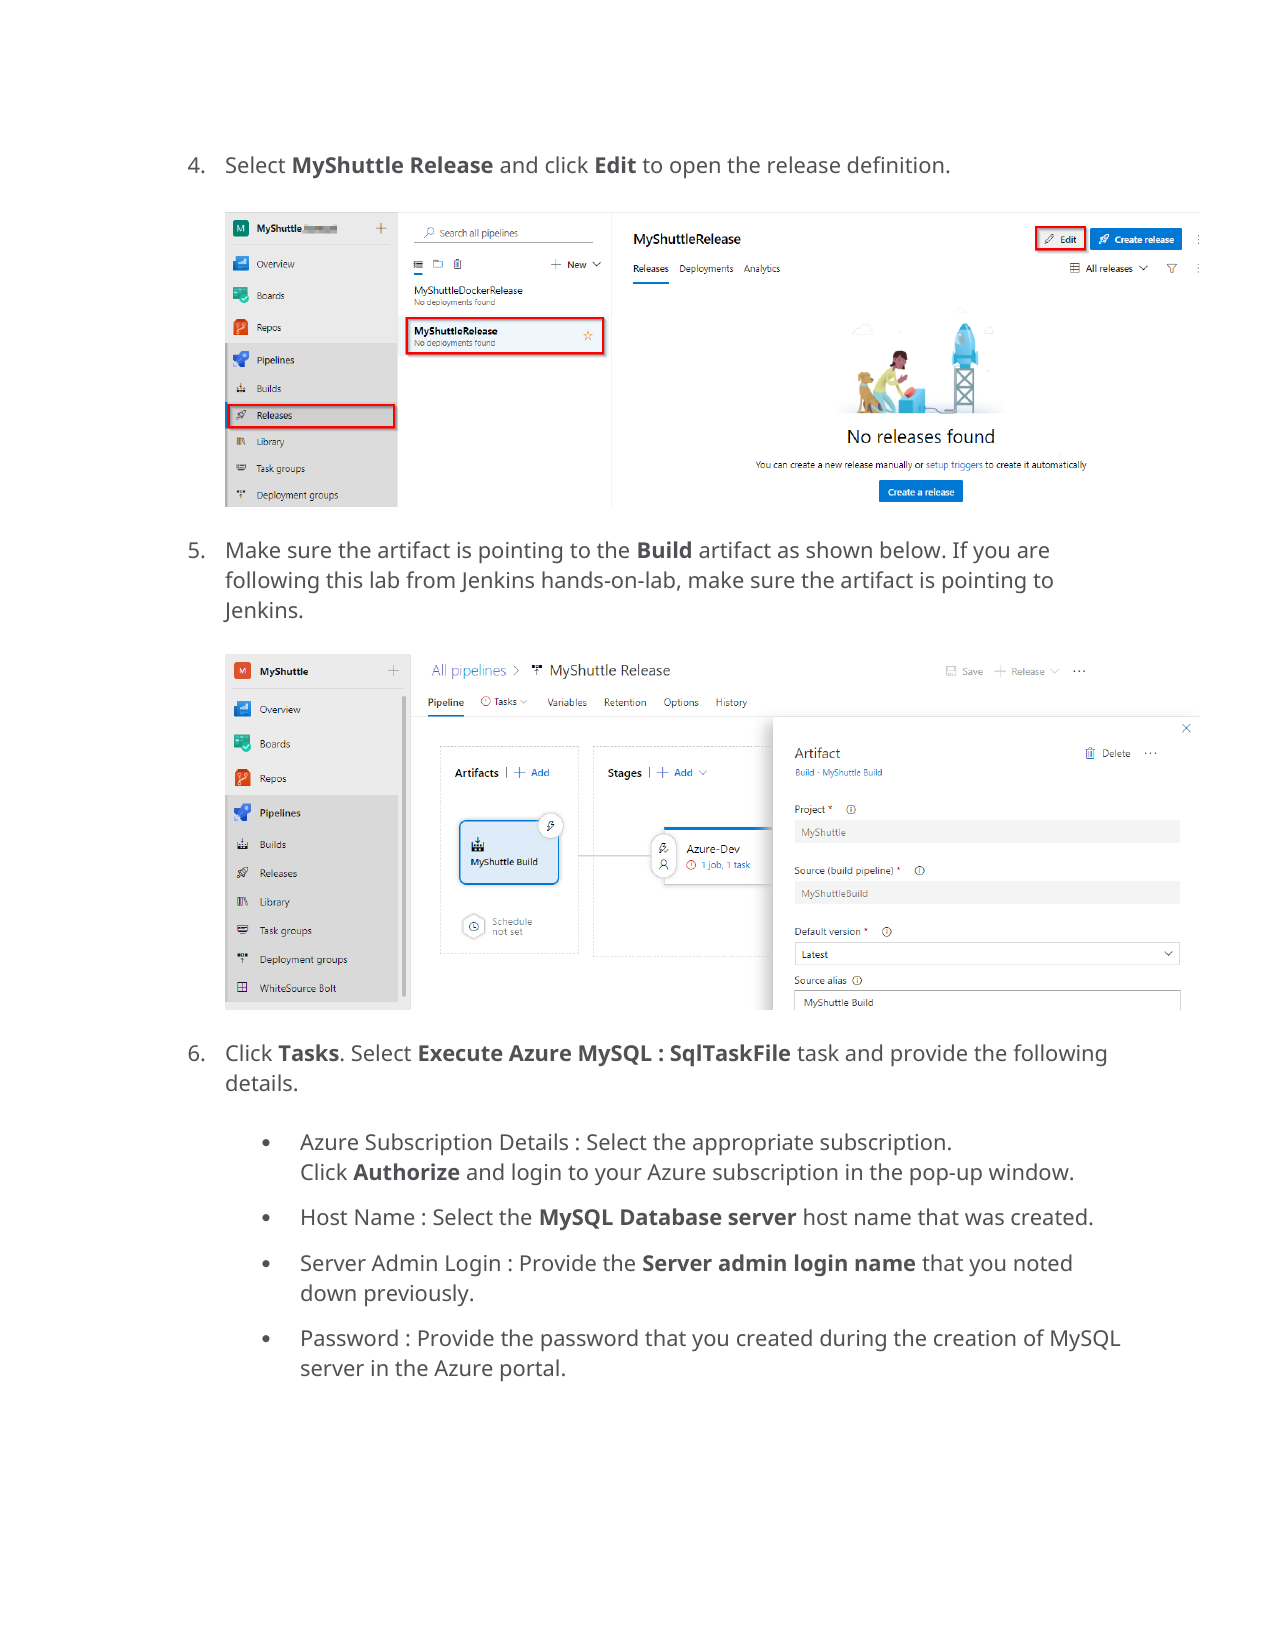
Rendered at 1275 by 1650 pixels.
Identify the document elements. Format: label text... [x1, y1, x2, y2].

list Azure Subscription Details : Select the appropriate subscription. Click Authorize and login to your Azure subscription in the pop-up window. [262, 1127, 1125, 1187]
list Select MyShuttle Release and click Edit to open the release definition. [187, 150, 1125, 180]
picture [225, 208, 1200, 507]
list Make sure the artifact is pointing to the Build artifact as shown below. If you are following this lab from Jenkins hands-on-lab, make sure the artifact is pointing to Jenkins. [187, 536, 1125, 625]
list Password : Provide the password that you created during the creation of MySQL server in the Azure portal. [262, 1323, 1125, 1383]
picture [225, 654, 1200, 1010]
list Server Admin Login : Provide the Server admin login name that you noted down previously. [262, 1248, 1125, 1307]
list Host Name : Select the MySQL Database server host name that was created. [262, 1202, 1125, 1232]
list Click Tasks. Select Execute Azure MySQL : SqlTaskFile task and provide the following details. [187, 1038, 1125, 1098]
